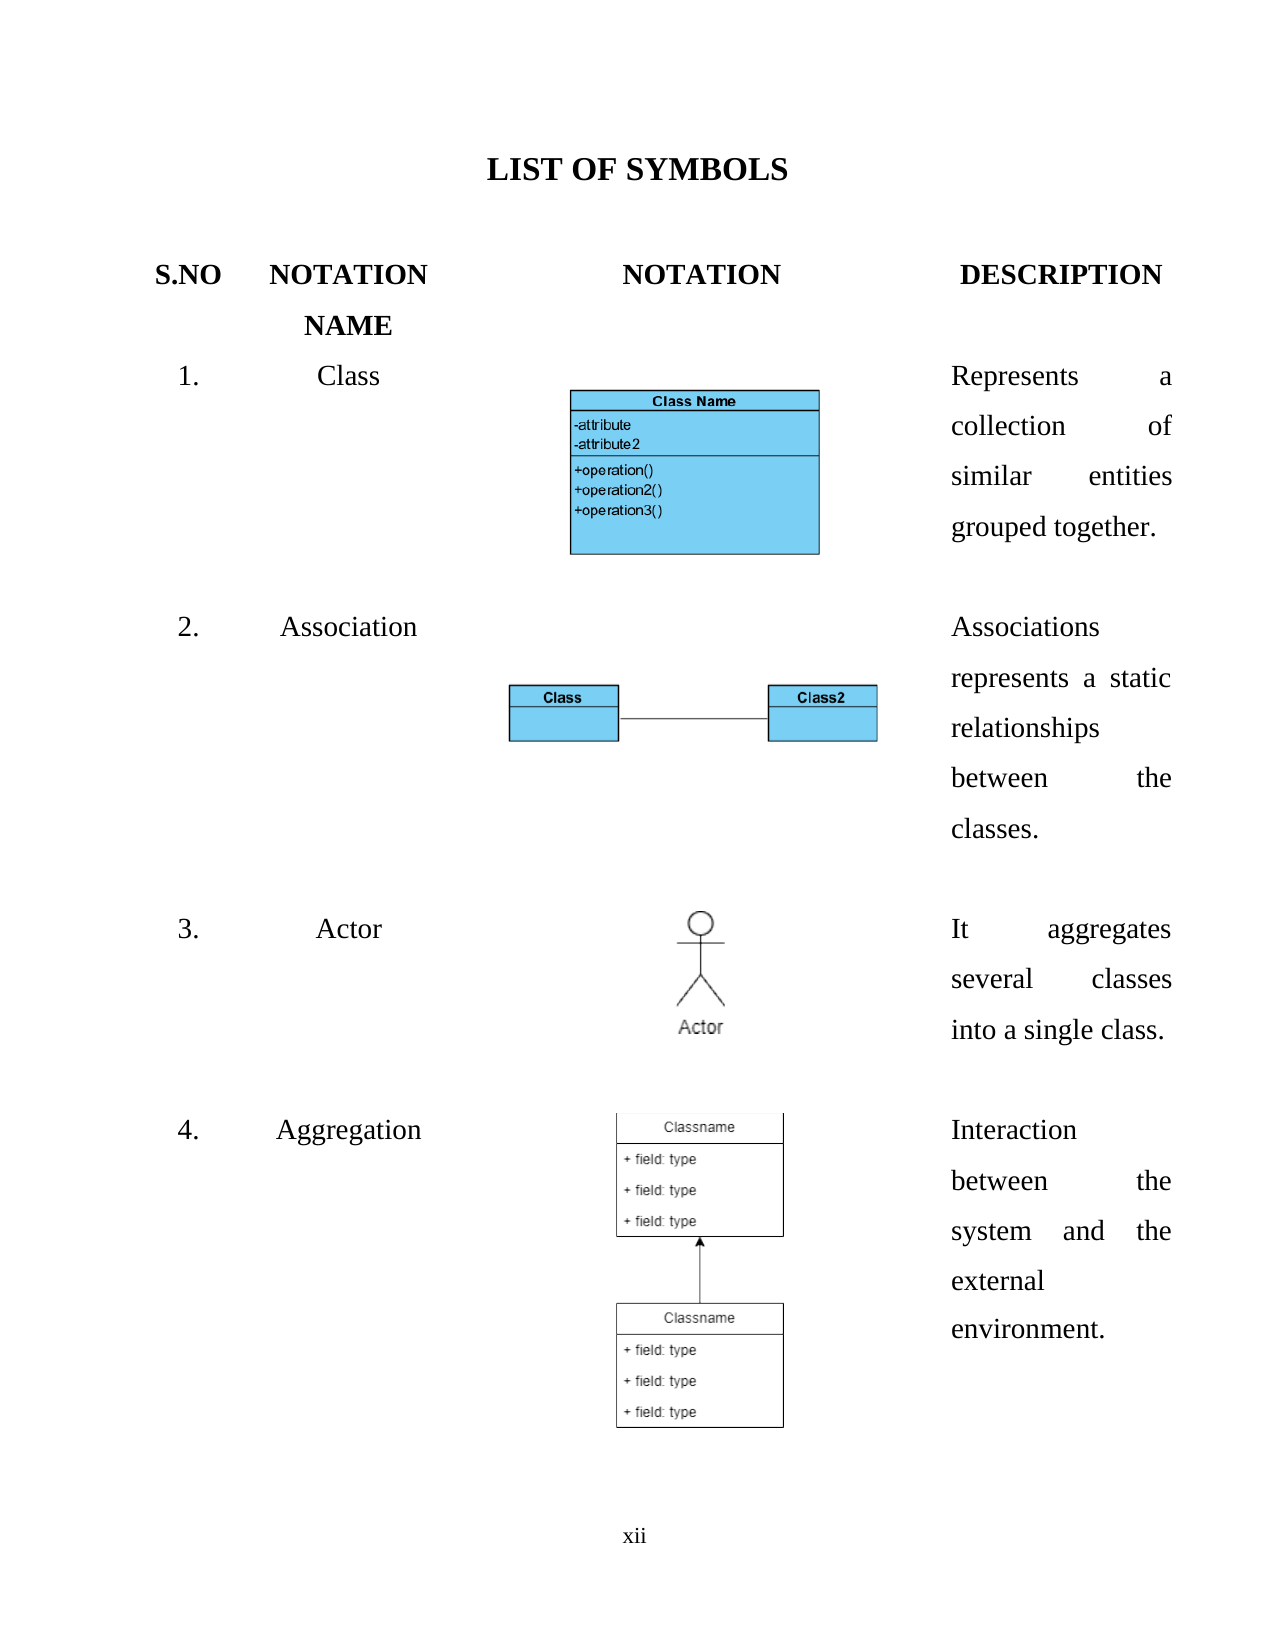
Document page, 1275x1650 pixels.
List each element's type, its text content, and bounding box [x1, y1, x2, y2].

table_header DESCRIPTION [871, 259, 1193, 350]
table_cell [525, 1080, 871, 1347]
table_cell Associations represents a static relationships between the classes. [871, 576, 1193, 878]
table_cell Represents a collection of similar entities grouped together. [871, 350, 1193, 576]
table_header NOTATION NAME [245, 259, 525, 350]
table_cell Interaction between the system and the external environment. [871, 1080, 1193, 1347]
text LIST OF SYMBOLS [164, 150, 1111, 188]
table_cell Class [245, 350, 525, 576]
picture [569, 389, 820, 555]
table_cell It aggregates several classes into a single class. [871, 878, 1193, 1079]
picture [616, 1347, 784, 1428]
picture [676, 911, 725, 1034]
table_header S.NO [134, 259, 245, 350]
table_cell [525, 350, 871, 576]
table_cell 1. [134, 350, 245, 576]
table_cell 2. [134, 576, 245, 878]
table_cell [525, 576, 871, 878]
table_header NOTATION [525, 259, 871, 350]
table_cell Aggregation [245, 1080, 525, 1347]
table_cell Actor [245, 878, 525, 1079]
table_cell [525, 878, 871, 1079]
table_cell Association [245, 576, 525, 878]
table_cell 4. [134, 1080, 245, 1347]
table_cell 3. [134, 878, 245, 1079]
